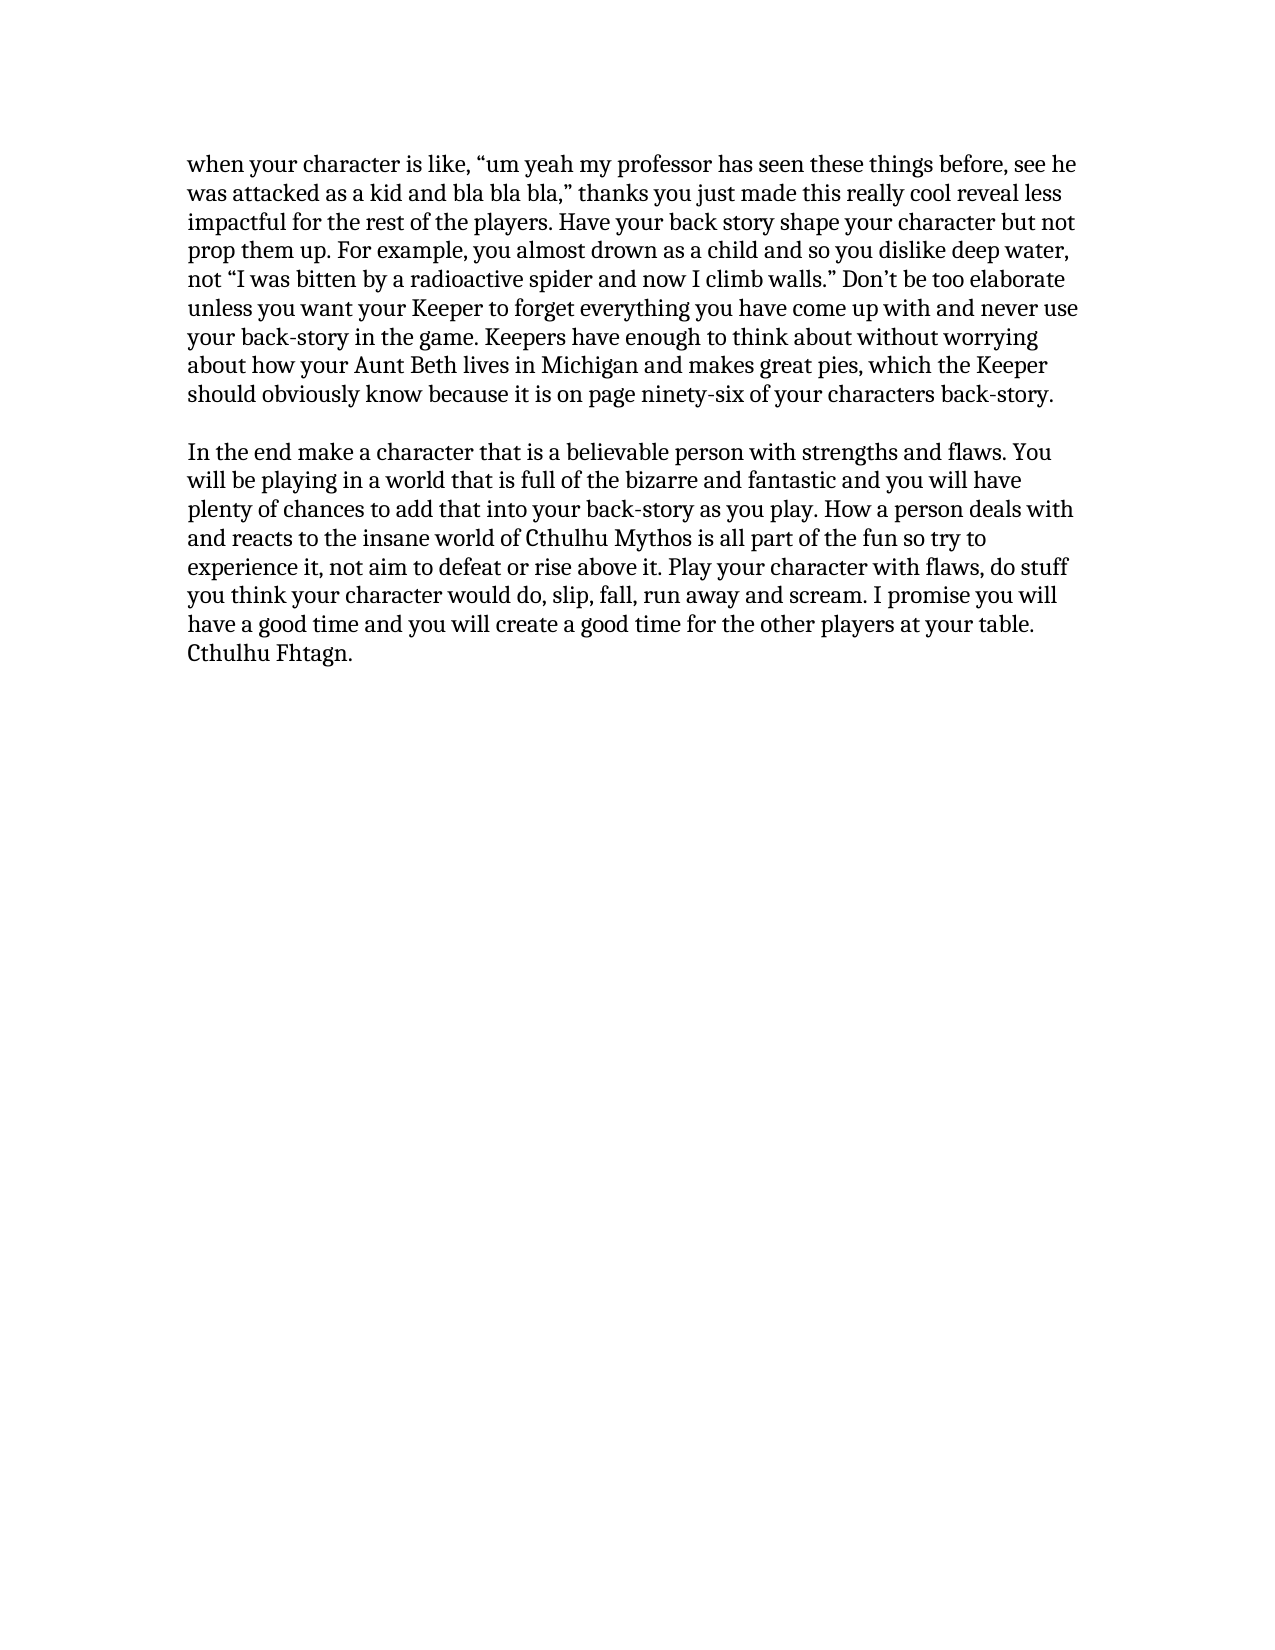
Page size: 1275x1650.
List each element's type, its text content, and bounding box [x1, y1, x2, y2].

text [187, 150, 1087, 409]
text In the end make a character that is a believable person with strengths and flaws. You will be playing in a world that is full of the bizarre and fantastic and you will have plenty of chances to add that into your back-story as you play. How a person deals with and reacts to the insane world of Cthulhu Mythos is all part of the fun so try to experience it, not aim to defeat or rise above it. Play your character with flaws, do stuff you think your character would do, slip, fall, run away and scream. I promise you will have a good time and you will create a good time for the other players at your table. Cthulhu Fhtagn. [187, 437, 1087, 667]
